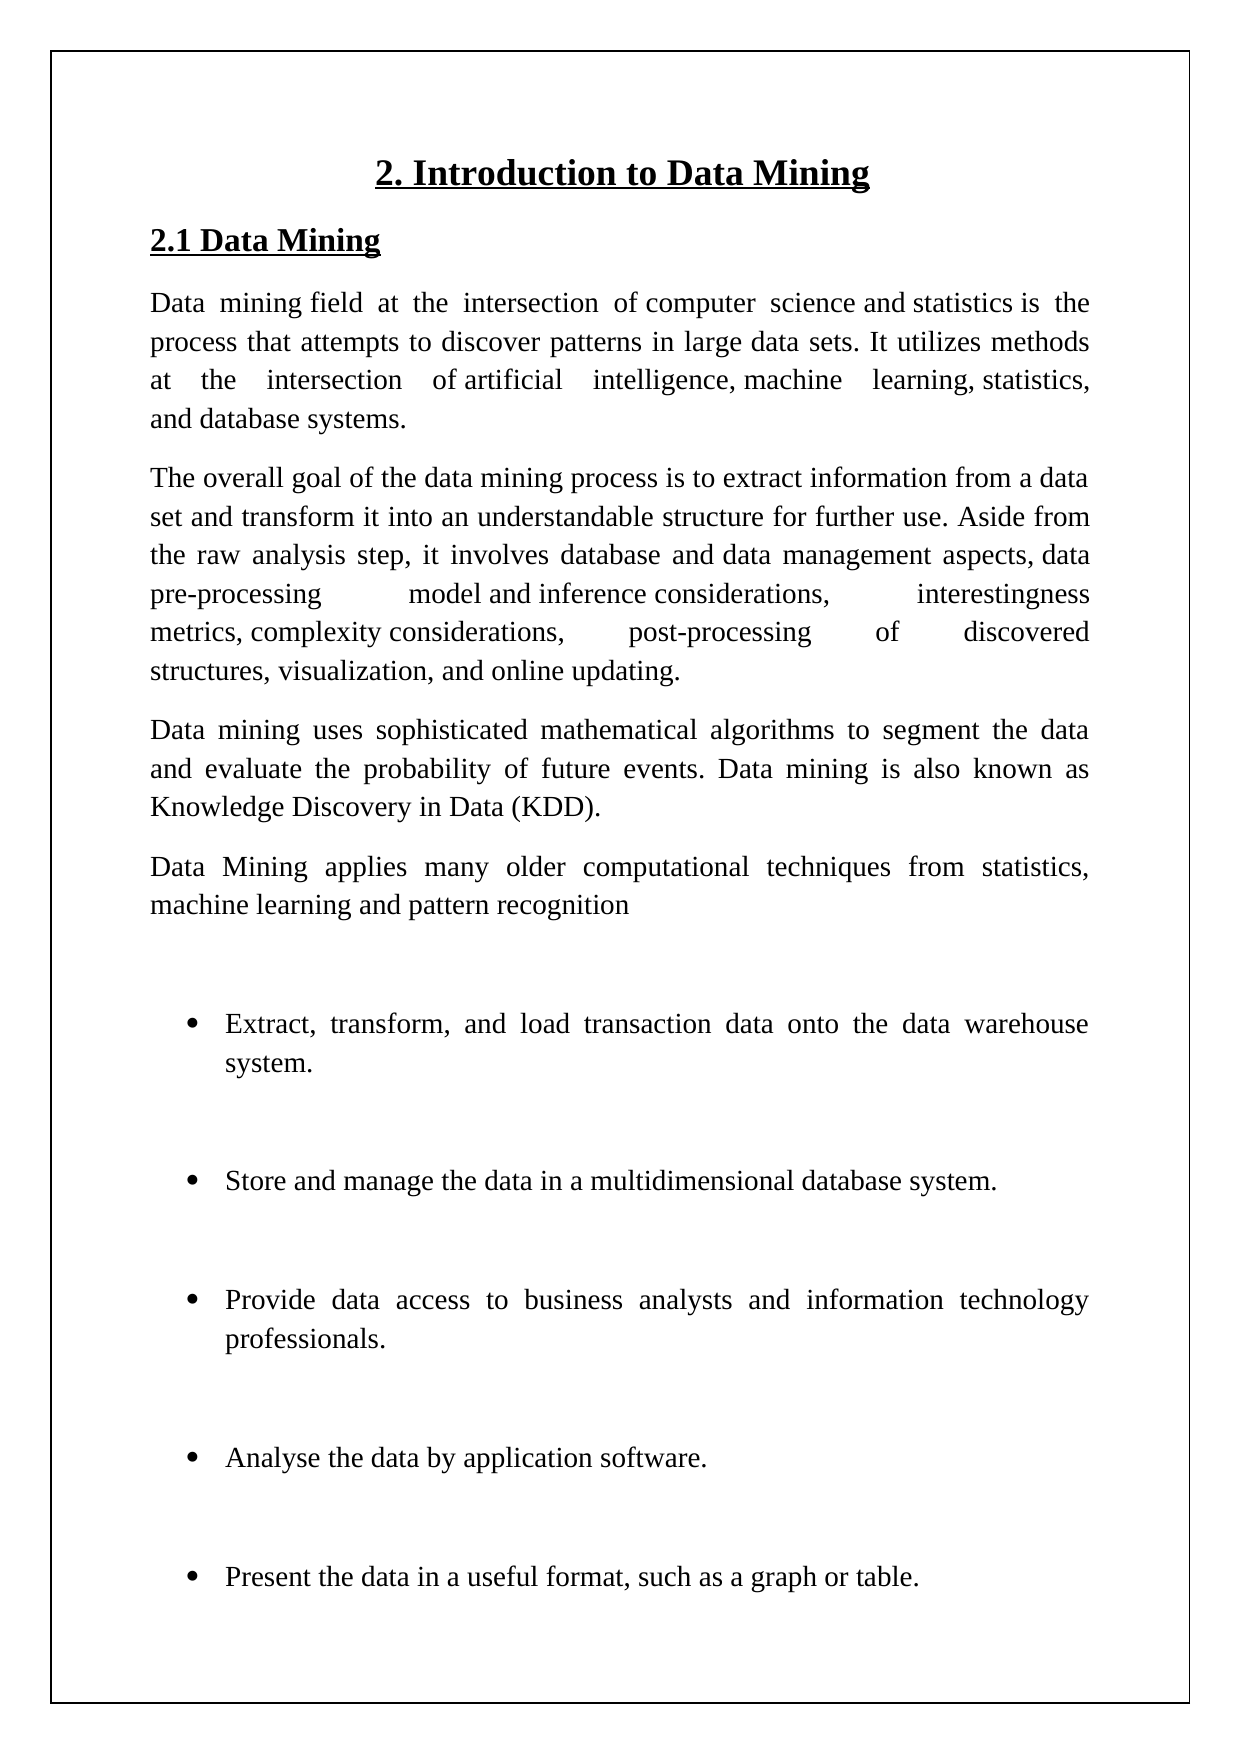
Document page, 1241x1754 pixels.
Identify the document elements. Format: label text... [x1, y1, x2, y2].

text Data Mining applies many older computational techniques from statistics, machine learning and pattern recognition [150, 849, 1090, 921]
list Store and manage the data in a multidimensional database system. [187, 1163, 1090, 1197]
text 2. Introduction to Data Mining [300, 150, 1090, 193]
text 2.1 Data Mining [150, 220, 1090, 259]
text Data mining uses sophisticated mathematical algorithms to segment the data and evaluate the probability of future events. Data mining is also known as Knowledge Discovery in Data (KDD). [150, 712, 1090, 823]
list Extract, transform, and load transaction data onto the data warehouse system. [187, 1006, 1090, 1078]
list Provide data access to business analysts and information technology professionals. [187, 1282, 1090, 1354]
list Present the data in a useful format, such as a graph or table. [187, 1559, 1090, 1592]
text Data mining field at the intersection of computer science and statistics is the process that attempts to discover patterns in large data sets. It utilizes methods at the intersection of artificial intelligence, machine learning, statistics, and database systems. [150, 285, 1090, 434]
text The overall goal of the data mining process is to extract information from a data set and transform it into an understandable structure for further use. Aside from the raw analysis step, it involves database and data management aspects, data pre-processing model and inference considerations, interestingness metrics, complexity considerations, post-processing of discovered structures, visualization, and online updating. [150, 460, 1090, 687]
list Analyse the data by application software. [187, 1440, 1090, 1473]
